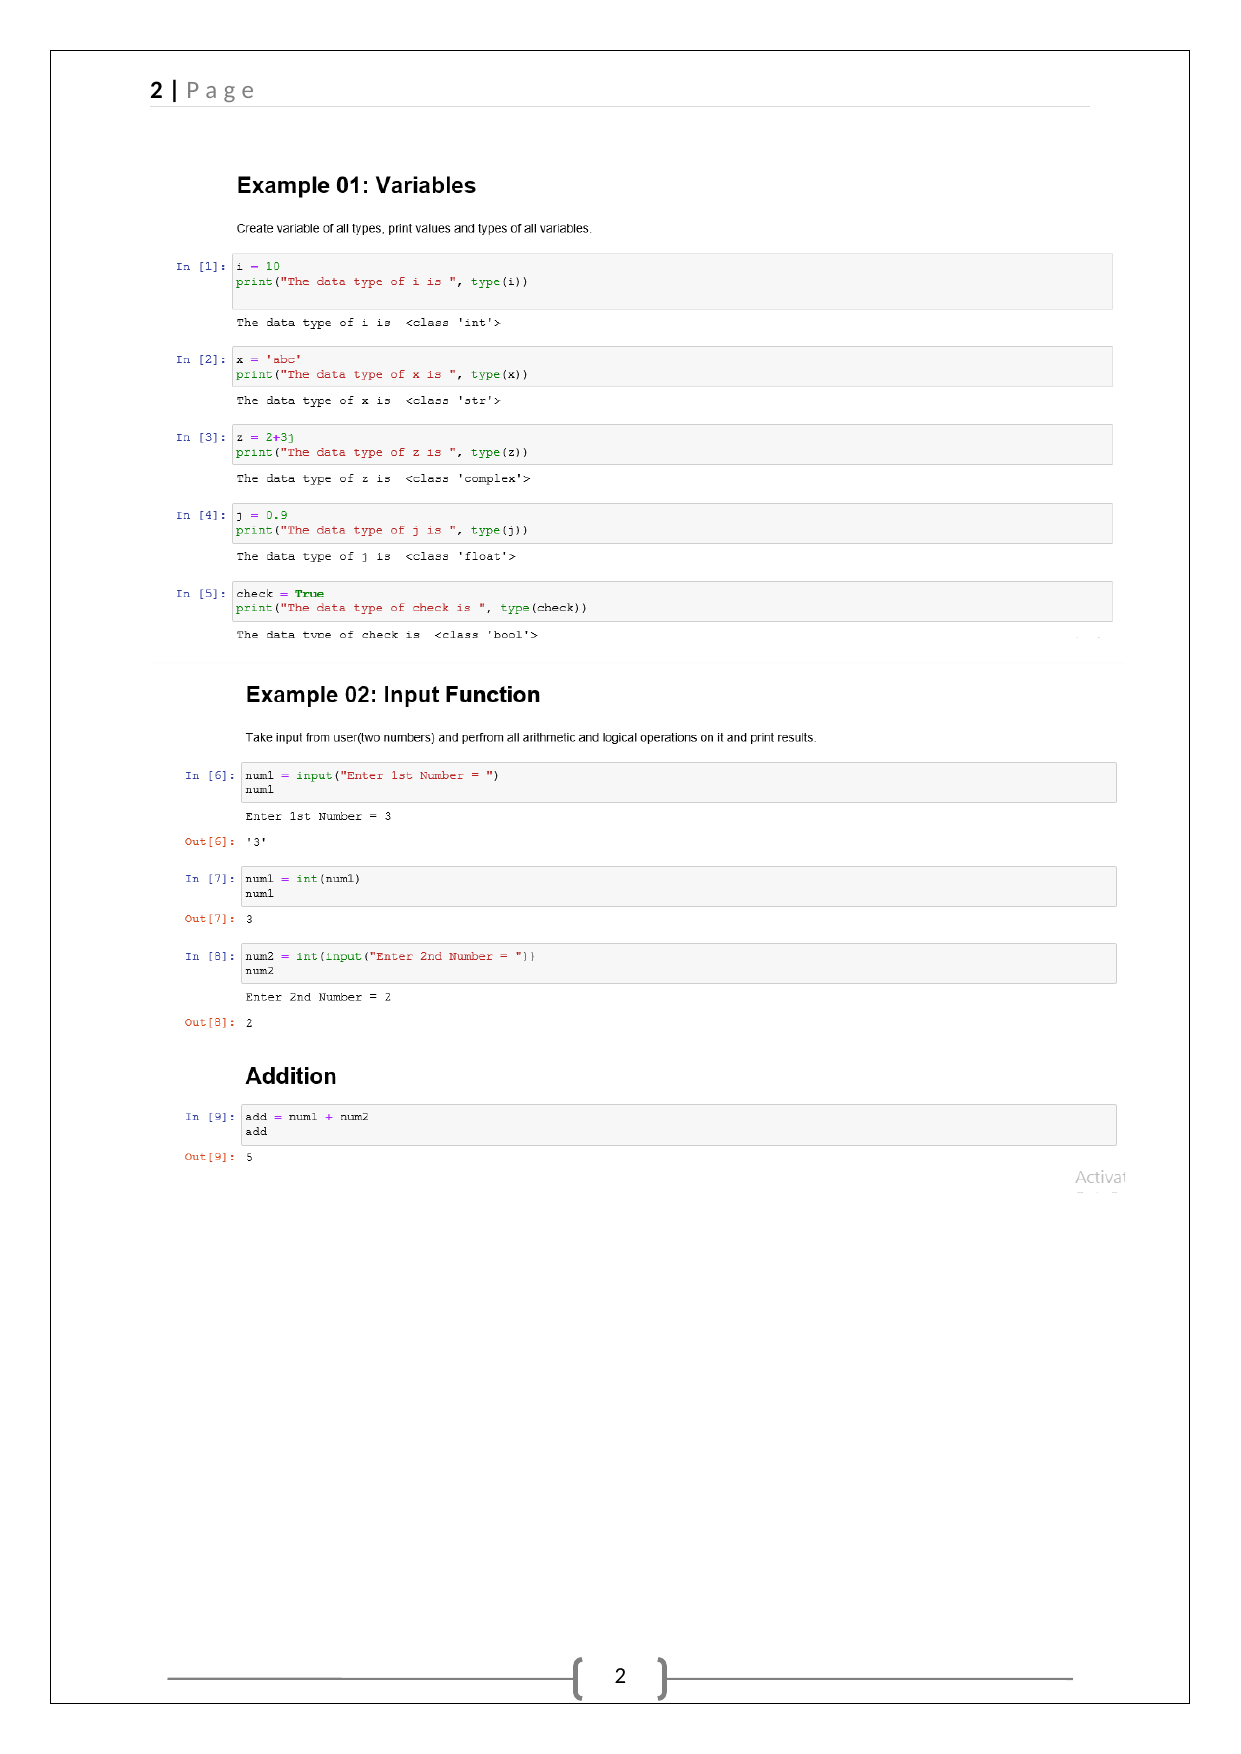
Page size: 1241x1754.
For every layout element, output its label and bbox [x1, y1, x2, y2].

picture [150, 150, 1125, 638]
picture [150, 662, 1125, 1193]
